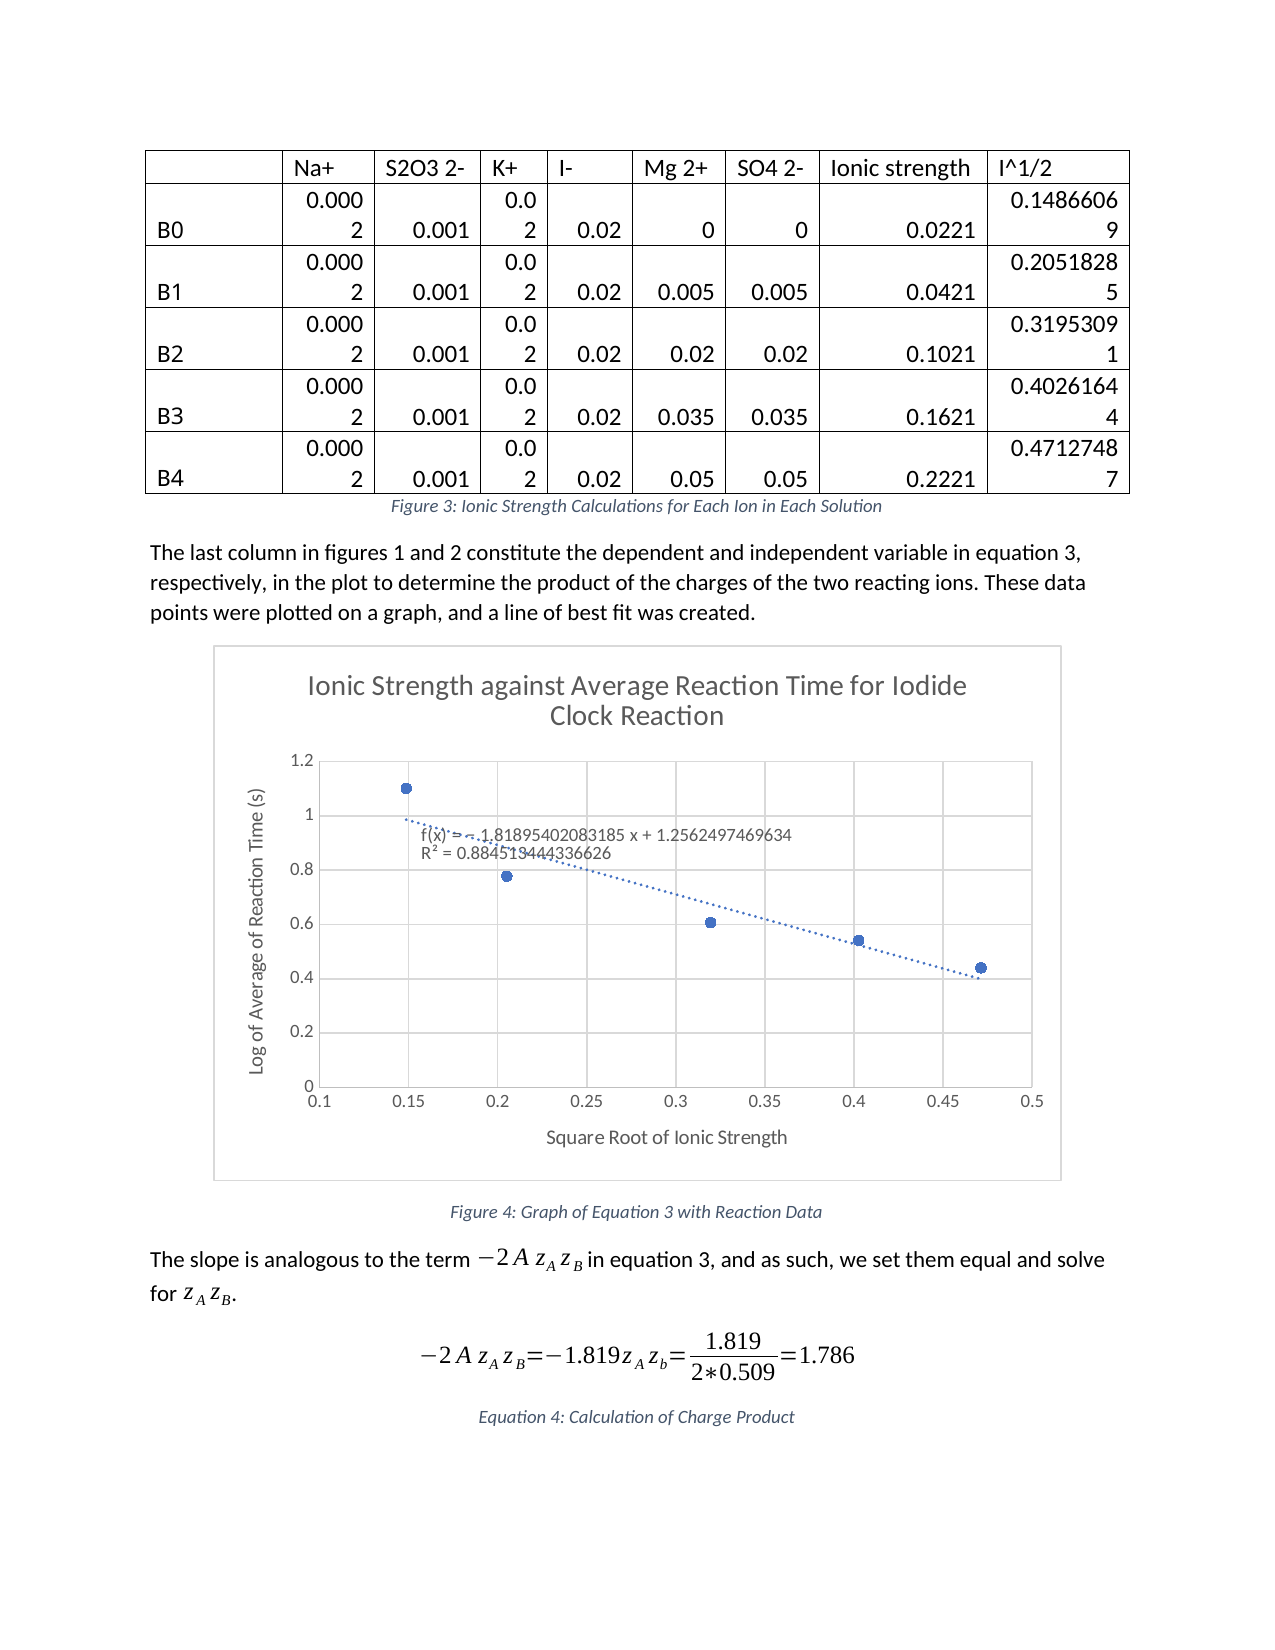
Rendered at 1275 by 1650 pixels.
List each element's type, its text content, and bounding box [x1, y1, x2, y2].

table_cell 0.005 [633, 246, 725, 307]
text The last column in figures 1 and 2 constitute the dependent and independent variable in equation 3, respectively, in the plot to determine the product of the charges of the two reacting ions. These data points were plotted on a graph, and a line of best fit was created. [150, 538, 1125, 626]
table_cell 0.02 [548, 308, 632, 369]
table_cell B1 [146, 246, 282, 307]
table_cell 0.20518285 [988, 246, 1129, 307]
table_cell 0.001 [375, 246, 480, 307]
table_cell 0.0421 [820, 246, 987, 307]
table_cell 0.02 [633, 308, 725, 369]
table_cell 0 [726, 184, 819, 245]
table_cell 0.14866069 [988, 184, 1129, 245]
table_cell 0.02 [548, 432, 632, 493]
table_cell 0.001 [375, 432, 480, 493]
table_cell 0.035 [726, 370, 819, 431]
table_cell B4 [146, 432, 282, 493]
table_cell 0.0002 [283, 308, 374, 369]
table_header Ionic strength [820, 151, 987, 183]
table_cell 0.05 [726, 432, 819, 493]
table_header Na+ [283, 151, 374, 183]
table_cell 0.1621 [820, 370, 987, 431]
table_cell B2 [146, 308, 282, 369]
table_cell 0.2221 [820, 432, 987, 493]
table_cell 0.02 [726, 308, 819, 369]
table_cell 0.0002 [283, 370, 374, 431]
table_cell 0.02 [481, 370, 547, 431]
table_cell 0.05 [633, 432, 725, 493]
table_header Mg 2+ [633, 151, 725, 183]
table_cell 0.001 [375, 184, 480, 245]
table_header I^1/2 [988, 151, 1129, 183]
table_cell 0.47127487 [988, 432, 1129, 493]
table_cell 0.40261644 [988, 370, 1129, 431]
table_cell 0.0002 [283, 184, 374, 245]
table_cell 0.02 [481, 432, 547, 493]
table_cell 0.001 [375, 308, 480, 369]
table_cell 0.02 [481, 246, 547, 307]
table_cell 0 [633, 184, 725, 245]
table_cell 0.02 [481, 308, 547, 369]
table_cell 0.0002 [283, 246, 374, 307]
table_cell 0.001 [375, 370, 480, 431]
table_header K+ [481, 151, 547, 183]
table_cell 0.1021 [820, 308, 987, 369]
table_cell 0.0221 [820, 184, 987, 245]
table_cell 0.02 [548, 246, 632, 307]
table_cell 0.02 [548, 370, 632, 431]
table_cell B3 [146, 370, 282, 431]
table_header SO4 2- [726, 151, 819, 183]
table_cell 0.035 [633, 370, 725, 431]
text The slope is analogous to the term in equation 3, and as such, we set them equal and solve for . [150, 1244, 1125, 1309]
table_cell 0.31953091 [988, 308, 1129, 369]
table_cell B0 [146, 184, 282, 245]
table_header [146, 151, 282, 183]
table_cell 0.0002 [283, 432, 374, 493]
table_cell 0.02 [548, 184, 632, 245]
table_header S2O3 2- [375, 151, 480, 183]
table_cell 0.005 [726, 246, 819, 307]
table_cell 0.02 [481, 184, 547, 245]
table_header I- [548, 151, 632, 183]
